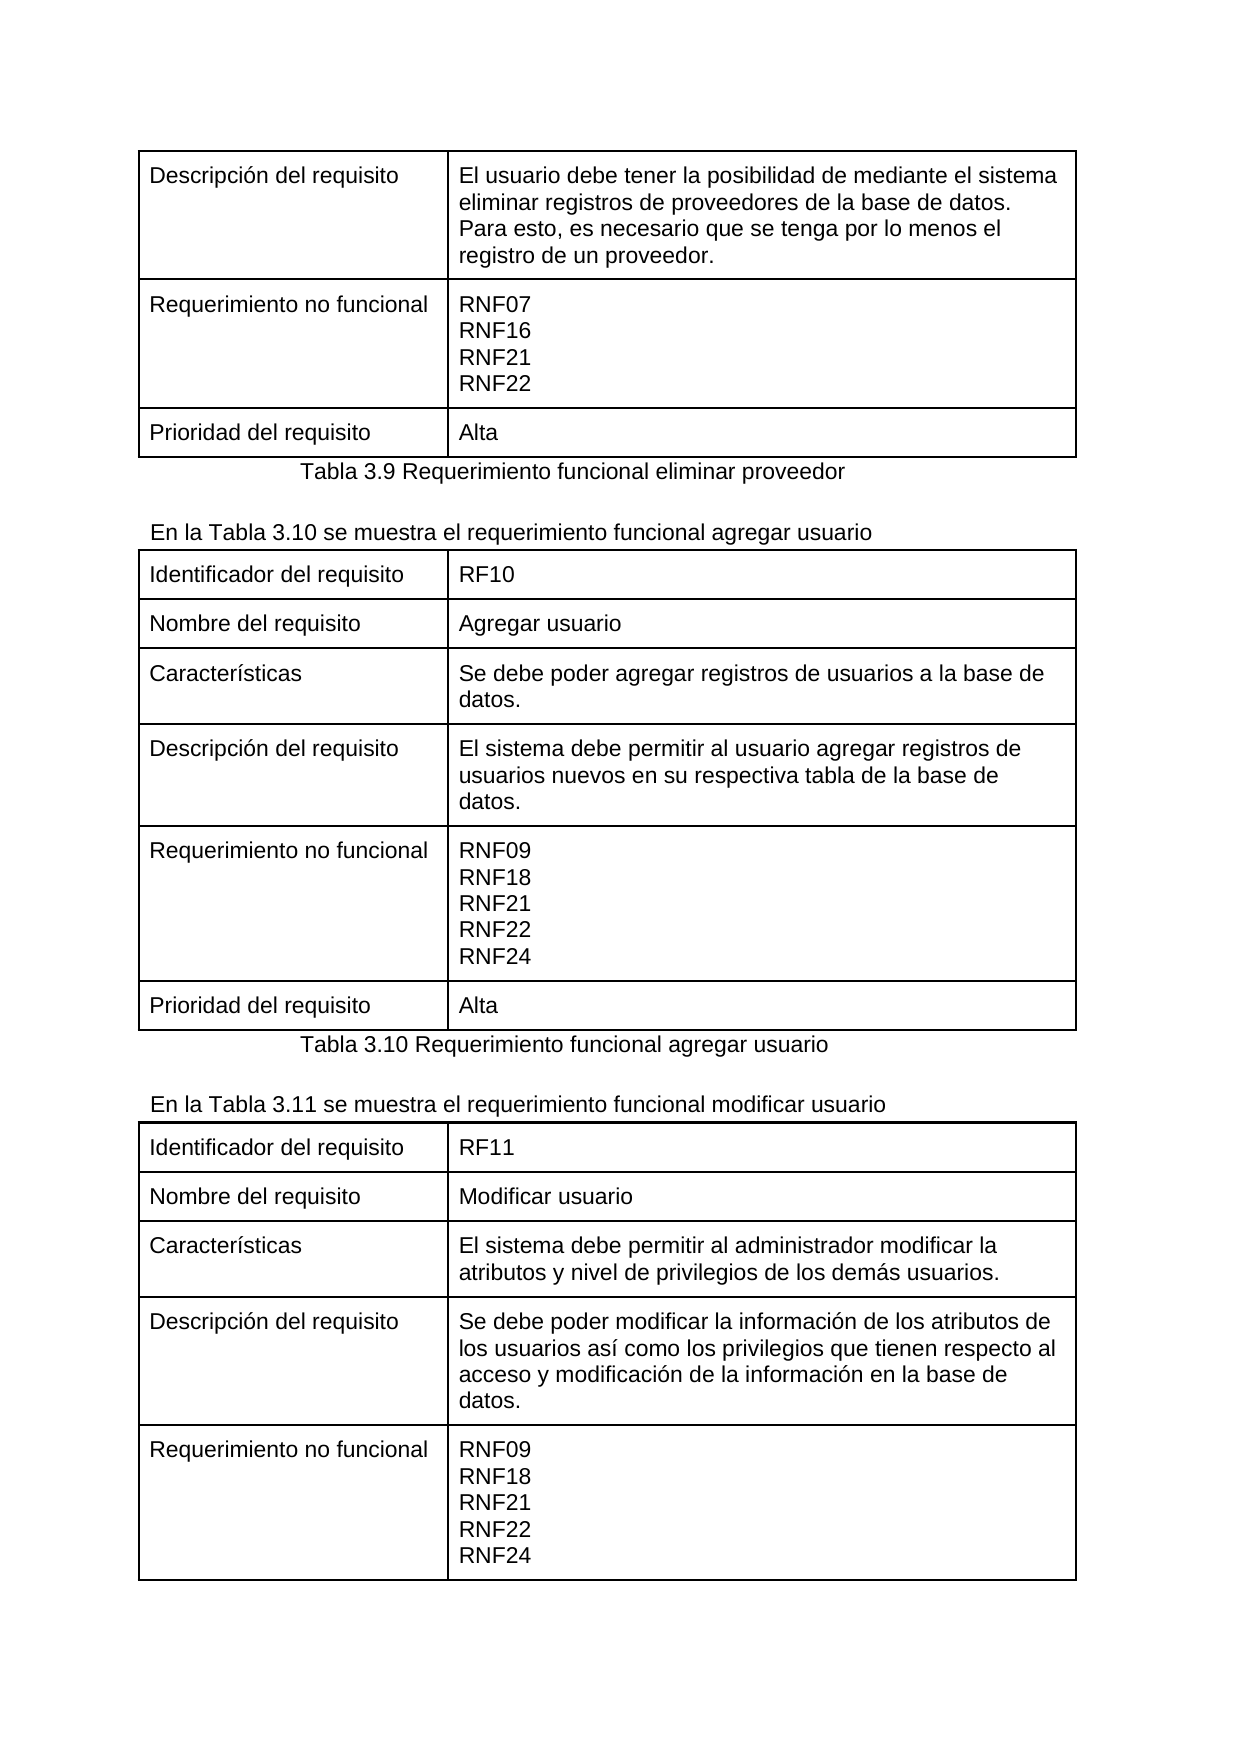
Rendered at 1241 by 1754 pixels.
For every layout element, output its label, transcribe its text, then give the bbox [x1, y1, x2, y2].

table_cell Modificar usuario [449, 1173, 1075, 1220]
table_header Identificador del requisito [140, 1124, 447, 1171]
table_cell Características [140, 649, 447, 723]
text Tabla 3.10 Requerimiento funcional agregar usuario [150, 1031, 1090, 1057]
table_cell El sistema debe permitir al usuario agregar registros de usuarios nuevos en su respectiva tabla de la base de datos. [449, 725, 1075, 825]
text Tabla 3.9 Requerimiento funcional eliminar proveedor [150, 458, 1090, 484]
table_cell Se debe poder modificar la información de los atributos de los usuarios así como los privilegios que tienen respecto al acceso y modificación de la información en la base de datos. [449, 1298, 1075, 1424]
table_cell El sistema debe permitir al administrador modificar la atributos y nivel de privilegios de los demás usuarios. [449, 1222, 1075, 1296]
table_cell Descripción del requisito [140, 152, 447, 278]
table_cell Requerimiento no funcional [140, 1426, 447, 1579]
table_cell RNF07 RNF16 RNF21 RNF22 [449, 280, 1075, 407]
table_cell Descripción del requisito [140, 1298, 447, 1424]
table_cell Descripción del requisito [140, 725, 447, 825]
table_cell Agregar usuario [449, 600, 1075, 647]
table_header RF11 [449, 1124, 1075, 1171]
table_cell Prioridad del requisito [140, 409, 447, 456]
table_cell Alta [449, 982, 1075, 1029]
table_header Identificador del requisito [140, 551, 447, 598]
table_cell Características [140, 1222, 447, 1296]
table_cell Nombre del requisito [140, 600, 447, 647]
table_cell Requerimiento no funcional [140, 827, 447, 979]
table_cell RNF09 RNF18 RNF21 RNF22 RNF24 [449, 827, 1075, 979]
text En la Tabla 3.11 se muestra el requerimiento funcional modificar usuario [150, 1091, 1090, 1118]
table_cell Prioridad del requisito [140, 982, 447, 1029]
table_cell Requerimiento no funcional [140, 280, 447, 407]
text En la Tabla 3.10 se muestra el requerimiento funcional agregar usuario [150, 518, 1090, 545]
table_cell Nombre del requisito [140, 1173, 447, 1220]
table_cell Se debe poder agregar registros de usuarios a la base de datos. [449, 649, 1075, 723]
table_cell El usuario debe tener la posibilidad de mediante el sistema eliminar registros de proveedores de la base de datos. Para esto, es necesario que se tenga por lo menos el registro de un proveedor. [449, 152, 1075, 278]
table_cell RNF09 RNF18 RNF21 RNF22 RNF24 [449, 1426, 1075, 1579]
table_header RF10 [449, 551, 1075, 598]
table_cell Alta [449, 409, 1075, 456]
